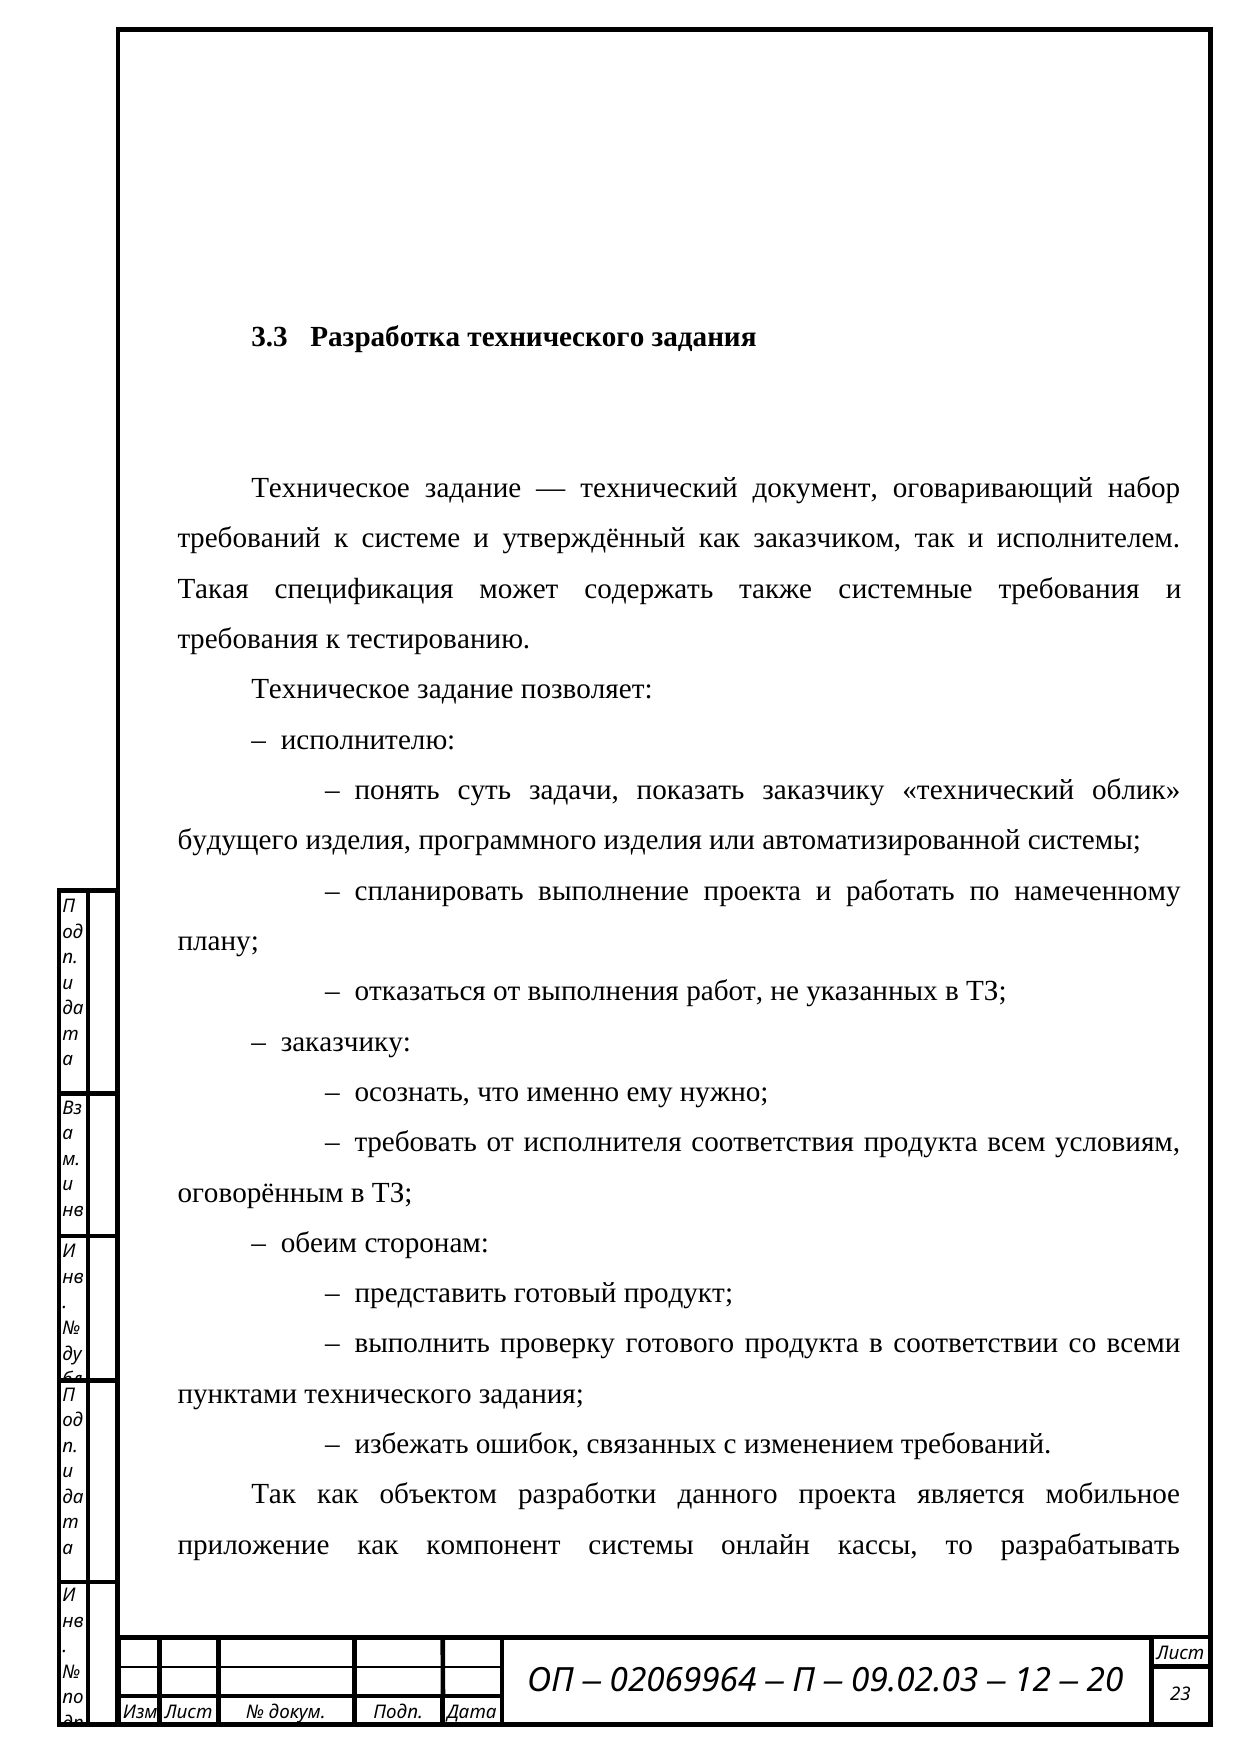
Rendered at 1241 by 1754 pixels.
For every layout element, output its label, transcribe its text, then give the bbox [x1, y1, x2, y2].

list Разработка технического задания [177, 319, 1181, 353]
list понять суть задачи, показать заказчику «технический облик» будущего изделия, программного изделия или автоматизированной системы; [177, 772, 1181, 856]
list обеим сторонам: [177, 1225, 1181, 1258]
list заказчику: [177, 1024, 1181, 1057]
list избежать ошибок, связанных с изменением требований. [177, 1426, 1181, 1460]
list выполнить проверку готового продукта в соответствии со всеми пунктами технического задания; [177, 1326, 1181, 1409]
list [177, 1477, 1181, 1560]
text Техническое задание позволяет: [177, 672, 1154, 705]
list требовать от исполнителя соответствия продукта всем условиям, оговорённым в ТЗ; [177, 1124, 1181, 1208]
list спланировать выполнение проекта и работать по намеченному плану; [177, 873, 1181, 957]
list осознать, что именно ему нужно; [177, 1074, 1181, 1108]
text Техническое задание — технический документ, оговаривающий набор требований к системе и утверждённый как заказчиком, так и исполнителем. Такая спецификация может содержать также системные требования и требования к тестированию. [177, 470, 1181, 655]
list отказаться от выполнения работ, не указанных в ТЗ; [177, 973, 1181, 1007]
list исполнителю: [177, 722, 1181, 755]
list представить готовый продукт; [177, 1275, 1181, 1309]
